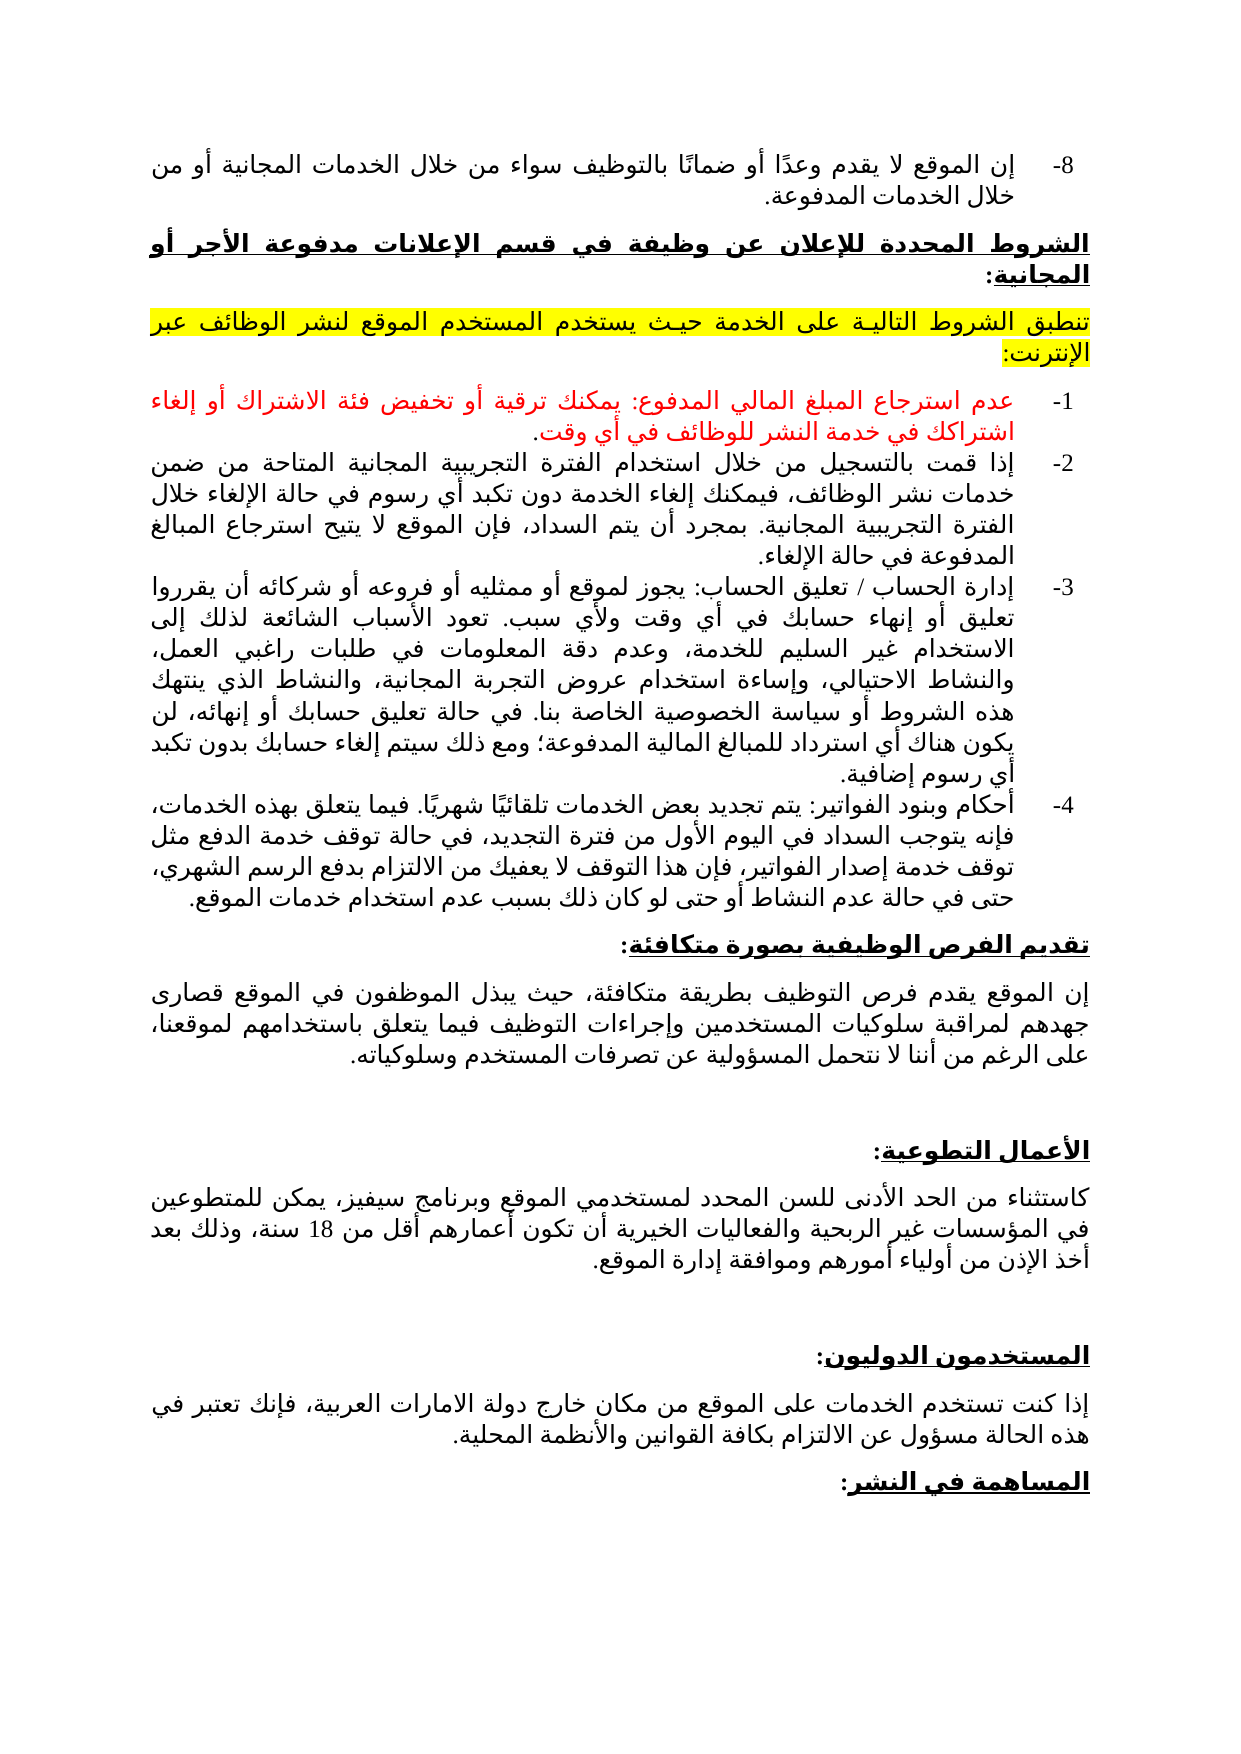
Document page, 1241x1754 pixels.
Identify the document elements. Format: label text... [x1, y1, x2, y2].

text المساهمة في النشر: [150, 1467, 1090, 1496]
text إذا كنت تستخدم الخدمات على الموقع من مكان خارج دولة الامارات العربية، فإنك تعتبر في هذه الحالة مسؤول عن الالتزام بكافة القوانين والأنظمة المحلية. [150, 1389, 1090, 1448]
list إذا قمت بالتسجيل من خلال استخدام الفترة التجريبية المجانية المتاحة من ضمن خدمات نشر الوظائف، فيمكنك إلغاء الخدمة دون تكبد أي رسوم في حالة الإلغاء خلال الفترة التجريبية المجانية. بمجرد أن يتم السداد، فإن الموقع لا يتيح استرجاع المبالغ المدفوعة في حالة الإلغاء. [150, 448, 1053, 570]
list إدارة الحساب / تعليق الحساب: يجوز لموقع أو ممثليه أو فروعه أو شركائه أن يقرروا تعليق أو إنهاء حسابك في أي وقت ولأي سبب. تعود الأسباب الشائعة لذلك إلى الاستخدام غير السليم للخدمة، وعدم دقة المعلومات في طلبات راغبي العمل، والنشاط الاحتيالي، وإساءة استخدام عروض التجربة المجانية، والنشاط الذي ينتهك هذه الشروط أو سياسة الخصوصية الخاصة بنا. في حالة تعليق حسابك أو إنهائه، لن يكون هناك أي استرداد للمبالغ المالية المدفوعة؛ ومع ذلك سيتم إلغاء حسابك بدون تكبد أي رسوم إضافية. [150, 572, 1053, 787]
text تقديم الفرص الوظيفية بصورة متكافئة: [150, 931, 1090, 959]
list أحكام وبنود الفواتير: يتم تجديد بعض الخدمات تلقائيًا شهريًا. فيما يتعلق بهذه الخدمات، فإنه يتوجب السداد في اليوم الأول من فترة التجديد، في حالة توقف خدمة الدفع مثل توقف خدمة إصدار الفواتير، فإن هذا التوقف لا يعفيك من الالتزام بدفع الرسم الشهري، حتى في حالة عدم النشاط أو حتى لو كان ذلك بسبب عدم استخدام خدمات الموقع. [150, 790, 1053, 912]
text تنطبق الشروط التاليـة على الخدمة حيـث يستخدم المستخدم الموقع لنشر الوظائف عبر الإنترنت: [150, 336, 1090, 367]
text إن الموقع يقدم فرص التوظيف بطريقة متكافئة، حيث يبذل الموظفون في الموقع قصارى جهدهم لمراقبة سلوكيات المستخدمين وإجراءات التوظيف فيما يتعلق باستخدامهم لموقعنا، على الرغم من أننا لا نتحمل المسؤولية عن تصرفات المستخدم وسلوكياته. [150, 978, 1090, 1069]
text كاستثناء من الحد الأدنى للسن المحدد لمستخدمي الموقع وبرنامج سيفيز، يمكن للمتطوعين في المؤسسات غير الربحية والفعاليات الخيرية أن تكون أعمارهم أقل من 18 سنة، وذلك بعد أخذ الإذن من أولياء أمورهم وموافقة إدارة الموقع. [150, 1183, 1090, 1274]
text الأعمال التطوعية: [150, 1136, 1090, 1164]
text الشروط المحددة للإعلان عن وظيفة في قسم الإعلانات مدفوعة الأجر أو المجانية: [150, 255, 1090, 288]
list إن الموقع لا يقدم وعدًا أو ضمانًا بالتوظيف سواء من خلال الخدمات المجانية أو من خلال الخدمات المدفوعة. [150, 150, 1053, 210]
list عدم استرجاع المبلغ المالي المدفوع: يمكنك ترقية أو تخفيض فئة الاشتراك أو إلغاء اشتراكك في خدمة النشر للوظائف في أي وقت. [150, 386, 1053, 446]
text المستخدمون الدوليون: [150, 1341, 1090, 1370]
text الشروط المحددة للإعلان عن وظيفة في قسم الإعلانات مدفوعة الأجر أو المجانية: [150, 229, 1090, 254]
